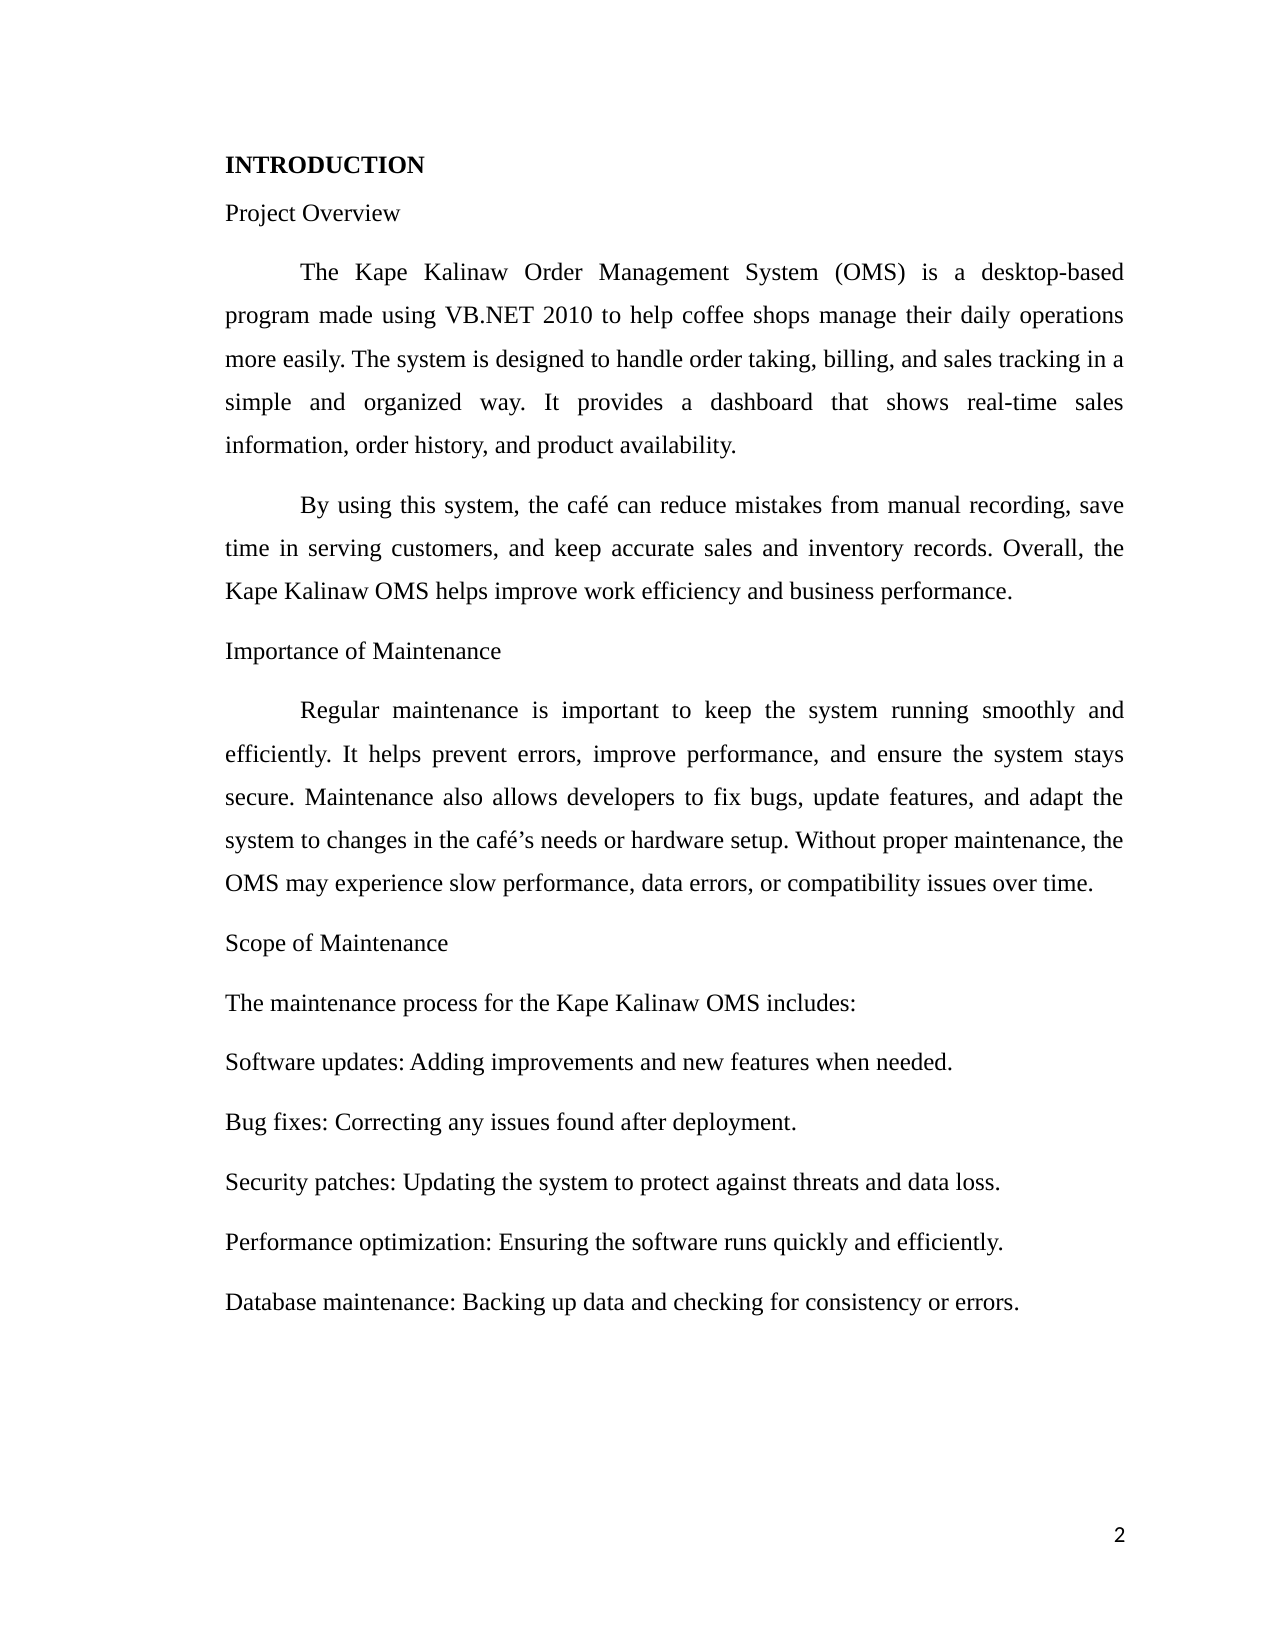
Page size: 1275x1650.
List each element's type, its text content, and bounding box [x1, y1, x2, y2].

text Regular maintenance is important to keep the system running smoothly and efficiently. It helps prevent errors, improve performance, and ensure the system stays secure. Maintenance also allows developers to fix bugs, update features, and adapt the system to changes in the café’s needs or hardware setup. Without proper maintenance, the OMS may experience slow performance, data errors, or compatibility issues over time. [225, 696, 1125, 897]
text The maintenance process for the Kape Kalinaw OMS includes: [225, 988, 1125, 1016]
text Bug fixes: Correcting any issues found after deployment. [225, 1107, 1125, 1136]
text INTRODUCTION [225, 150, 1125, 179]
text By using this system, the café can reduce mistakes from manual recording, save time in serving customers, and keep accurate sales and inventory records. Overall, the Kape Kalinaw OMS helps improve work efficiency and business performance. [225, 490, 1125, 605]
text Database maintenance: Backing up data and checking for consistency or errors. [225, 1287, 1125, 1315]
text Software updates: Adding improvements and new features when needed. [225, 1047, 1125, 1076]
text The Kape Kalinaw Order Management System (OMS) is a desktop-based program made using VB.NET 2010 to help coffee shops manage their daily operations more easily. The system is designed to handle order taking, billing, and sales tracking in a simple and organized way. It provides a dashboard that shows real-time sales information, order history, and product availability. [225, 257, 1125, 459]
text Security patches: Updating the system to protect against threats and data loss. [225, 1167, 1125, 1196]
text Project Overview [225, 198, 1125, 226]
text Importance of Maintenance [225, 636, 1125, 664]
text Performance optimization: Ensuring the software runs quickly and efficiently. [225, 1227, 1125, 1256]
text Scope of Maintenance [225, 928, 1125, 957]
